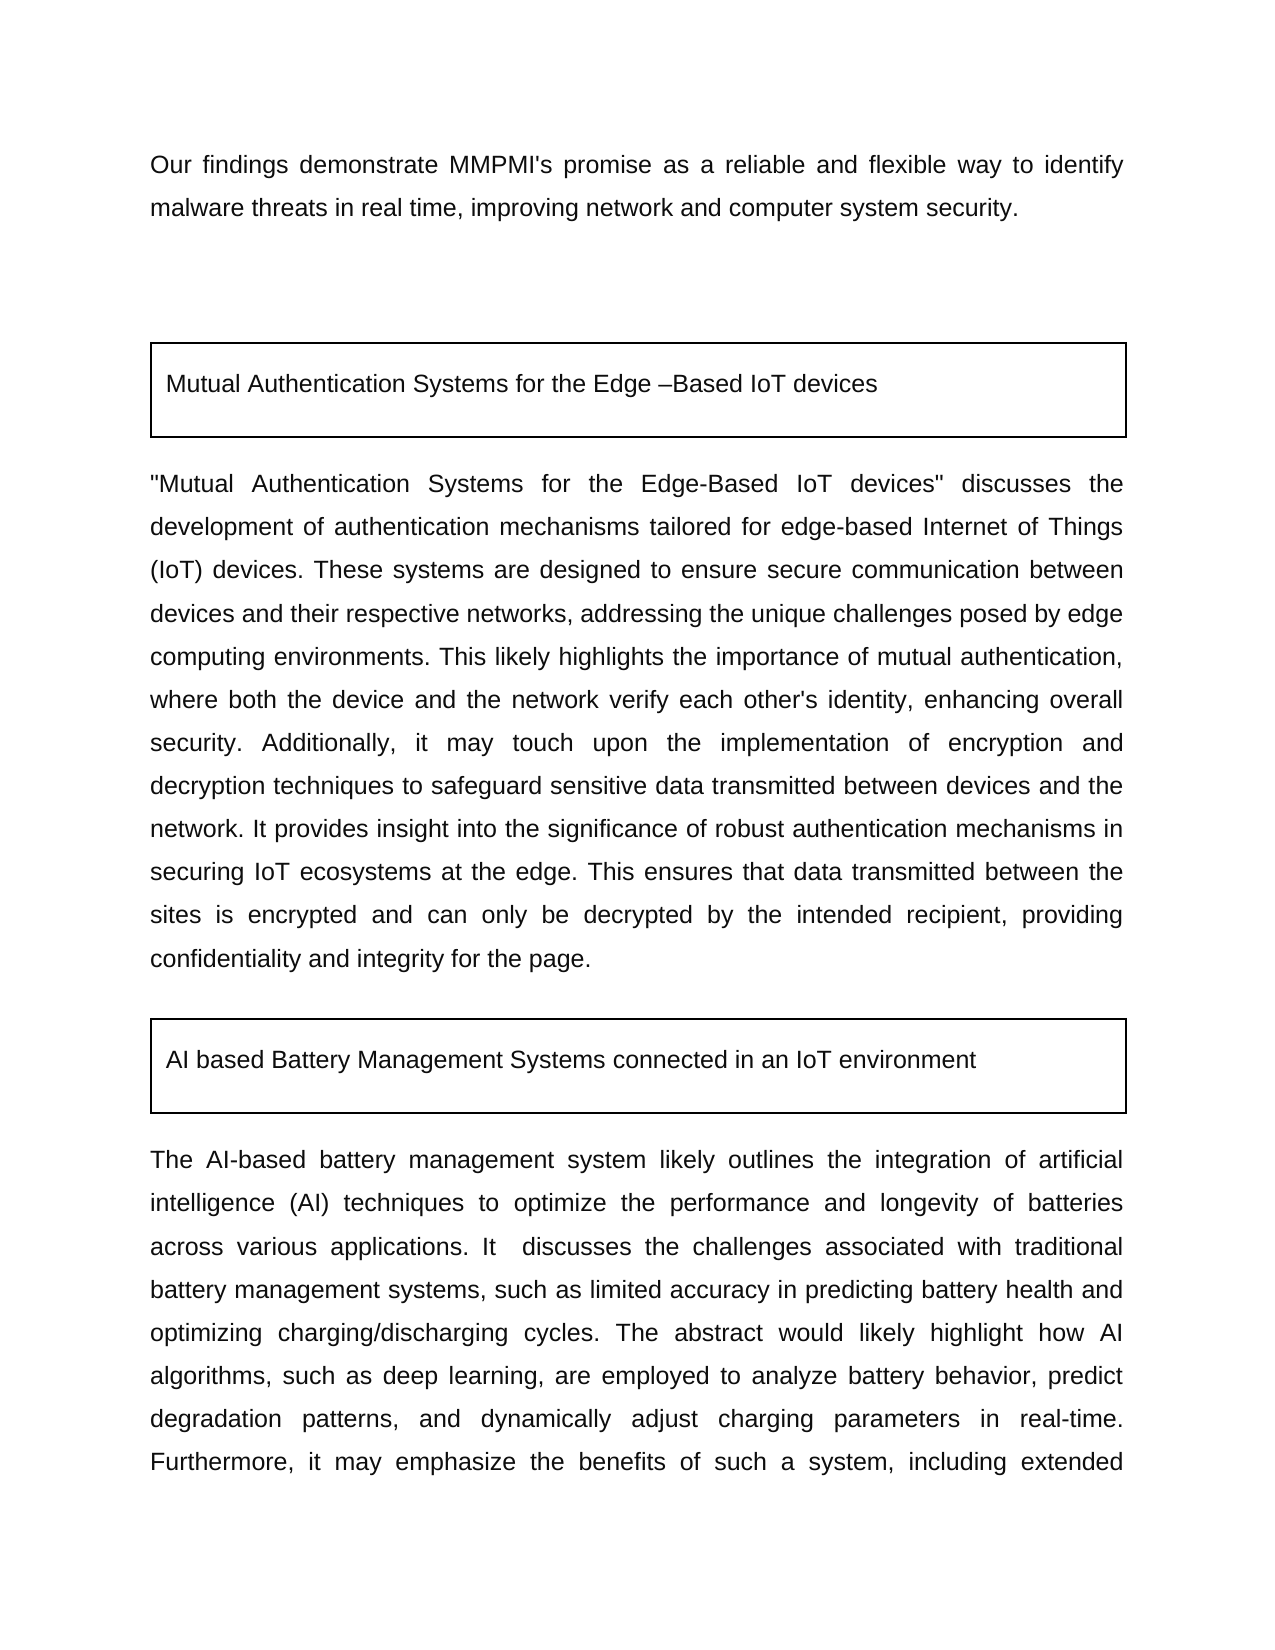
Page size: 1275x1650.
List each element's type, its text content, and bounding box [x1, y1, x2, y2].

text "Mutual Authentication Systems for the Edge-Based IoT devices" discusses the development of authentication mechanisms tailored for edge-based Internet of Things (IoT) devices. These systems are designed to ensure secure communication between devices and their respective networks, addressing the unique challenges posed by edge computing environments. This likely highlights the importance of mutual authentication, where both the device and the network verify each other's identity, enhancing overall security. Additionally, it may touch upon the implementation of encryption and decryption techniques to safeguard sensitive data transmitted between devices and the network. It provides insight into the significance of robust authentication mechanisms in securing IoT ecosystems at the edge. This ensures that data transmitted between the sites is encrypted and can only be decrypted by the intended recipient, providing confidentiality and integrity for the page. [150, 469, 1125, 972]
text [150, 150, 1125, 222]
table_header AI based Battery Management Systems connected in an IoT environment [152, 1020, 1125, 1112]
table_header Mutual Authentication Systems for the Edge –Based IoT devices [152, 344, 1125, 436]
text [150, 1145, 1125, 1476]
